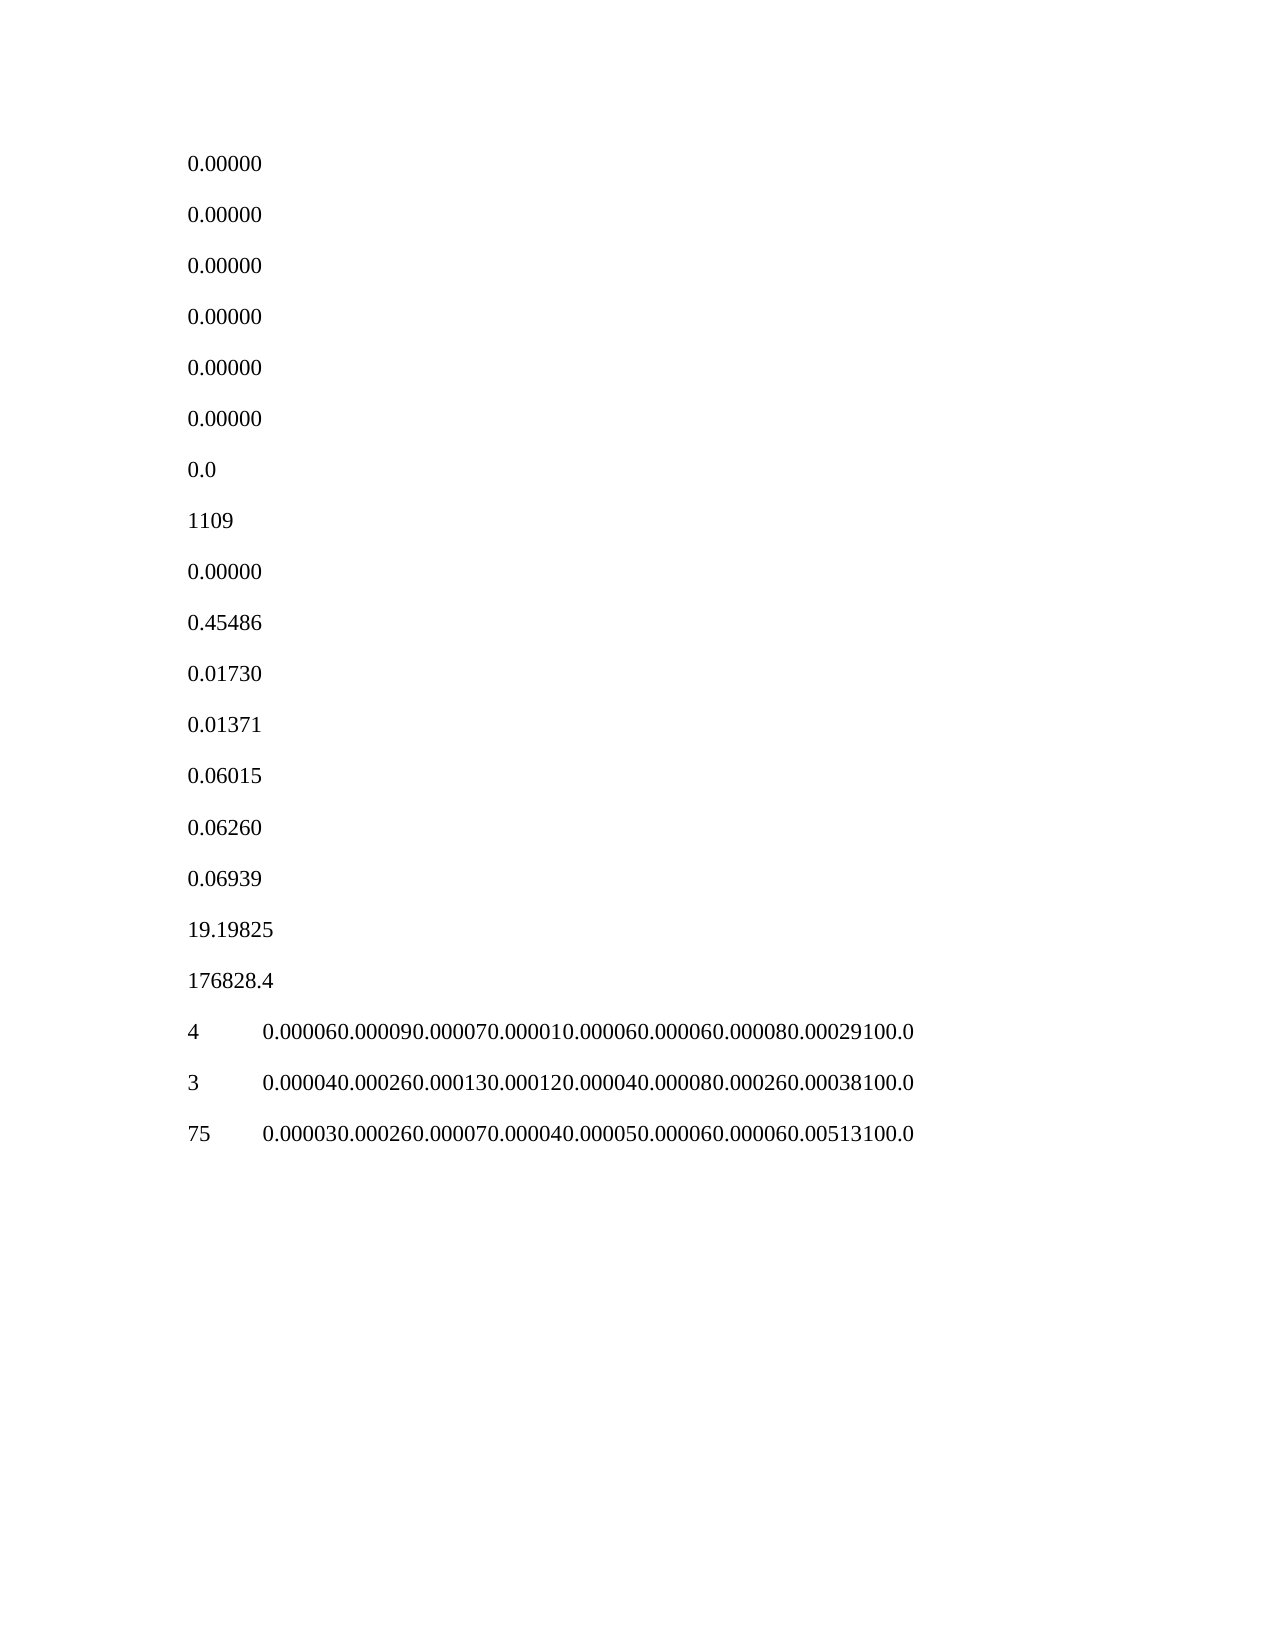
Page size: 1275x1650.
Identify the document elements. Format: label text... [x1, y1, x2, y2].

table_cell 0.00000 [176, 150, 1076, 201]
table_cell 0.06015 [176, 763, 1076, 813]
table_cell 0.00000 [176, 252, 1076, 303]
table_cell 19.19825 [176, 916, 1076, 967]
table_cell 0.06260 [176, 814, 1076, 864]
table_cell 4 0.00006 0.00009 0.00007 0.00001 0.00006 0.00006 0.00008 0.00029 100.0 [176, 1018, 1076, 1069]
table_cell 0.06939 [176, 865, 1076, 916]
table_cell 3 0.00004 0.00026 0.00013 0.00012 0.00004 0.00008 0.00026 0.00038 100.0 [176, 1069, 1076, 1120]
table_cell 1109 [176, 507, 1076, 558]
table_cell 0.00000 [176, 303, 1076, 354]
table_cell 0.01730 [176, 660, 1076, 711]
table_cell 0.00000 [176, 405, 1076, 456]
table_cell 75 0.00003 0.00026 0.00007 0.00004 0.00005 0.00006 0.00006 0.00513 100.0 [176, 1120, 1076, 1171]
table_cell 0.00000 [176, 201, 1076, 252]
table_cell 0.45486 [176, 609, 1076, 660]
table_cell 0.0 [176, 456, 1076, 507]
table_cell 0.00000 [176, 354, 1076, 405]
table_cell 0.00000 [176, 558, 1076, 609]
table_cell 176828.4 [176, 967, 1076, 1018]
table_cell 0.01371 [176, 711, 1076, 762]
